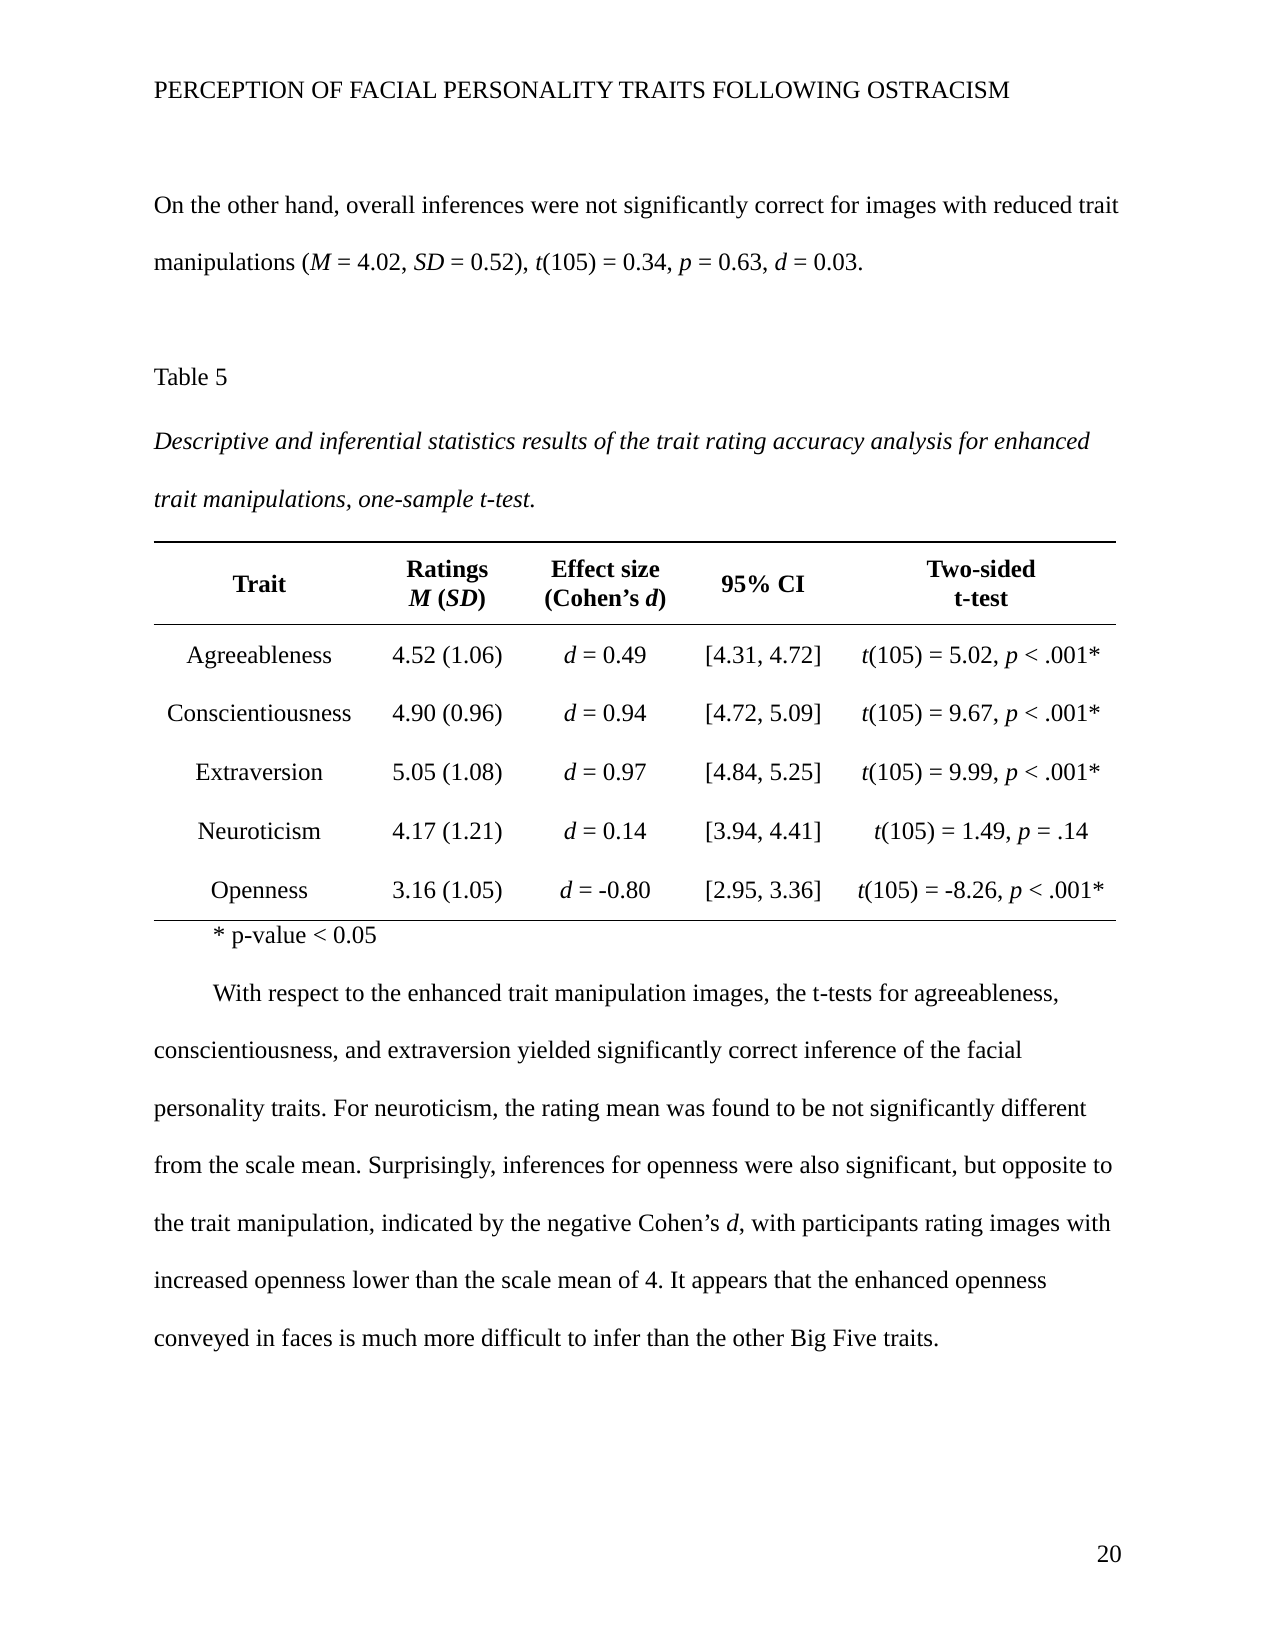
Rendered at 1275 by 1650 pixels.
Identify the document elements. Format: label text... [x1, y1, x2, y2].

text * p-value < 0.05 [153, 921, 1121, 949]
table_cell 4.90 (0.96) [365, 683, 530, 742]
table_header 95% CI [680, 543, 846, 624]
table_cell t(105) = 9.99, p < .001* [846, 742, 1116, 801]
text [153, 190, 1121, 276]
table_cell d = -0.80 [530, 860, 680, 919]
table_cell t(105) = 1.49, p = .14 [846, 801, 1116, 860]
table_cell 4.17 (1.21) [365, 801, 530, 860]
table_cell 3.16 (1.05) [365, 860, 530, 919]
table_cell Extraversion [154, 742, 364, 801]
table_cell Agreeableness [154, 625, 364, 683]
table_cell [4.72, 5.09] [680, 683, 846, 742]
table_cell Conscientiousness [154, 683, 364, 742]
table_header Two-sided t-test [846, 543, 1116, 624]
table_cell d = 0.94 [530, 683, 680, 742]
text With respect to the enhanced trait manipulation images, the t-tests for agreeableness, conscientiousness, and extraversion yielded significantly correct inference of the facial personality traits. For neuroticism, the rating mean was found to be not significantly different from the scale mean. Surprisingly, inferences for openness were also significant, but opposite to the trait manipulation, indicated by the negative Cohen’s d, with participants rating images with increased openness lower than the scale mean of 4. It appears that the enhanced openness conveyed in faces is much more difficult to infer than the other Big Five traits. [153, 978, 1121, 1352]
text Table 5 [153, 362, 1121, 391]
text Descriptive and inferential statistics results of the trait rating accuracy analysis for enhanced trait manipulations, one-sample t-test. [153, 426, 1121, 513]
table_cell d = 0.97 [530, 742, 680, 801]
table_header Effect size (Cohen’s d) [530, 543, 680, 624]
table_cell 4.52 (1.06) [365, 625, 530, 683]
table_cell [3.94, 4.41] [680, 801, 846, 860]
table_cell [2.95, 3.36] [680, 860, 846, 919]
table_cell d = 0.14 [530, 801, 680, 860]
table_cell d = 0.49 [530, 625, 680, 683]
table_cell Openness [154, 860, 364, 919]
table_header Trait [154, 543, 364, 624]
table_cell t(105) = 9.67, p < .001* [846, 683, 1116, 742]
table_cell Neuroticism [154, 801, 364, 860]
table_cell 5.05 (1.08) [365, 742, 530, 801]
table_header Ratings M (SD) [365, 543, 530, 624]
table_cell [4.84, 5.25] [680, 742, 846, 801]
table_cell t(105) = 5.02, p < .001* [846, 625, 1116, 683]
table_cell t(105) = -8.26, p < .001* [846, 860, 1116, 919]
table_cell [4.31, 4.72] [680, 625, 846, 683]
